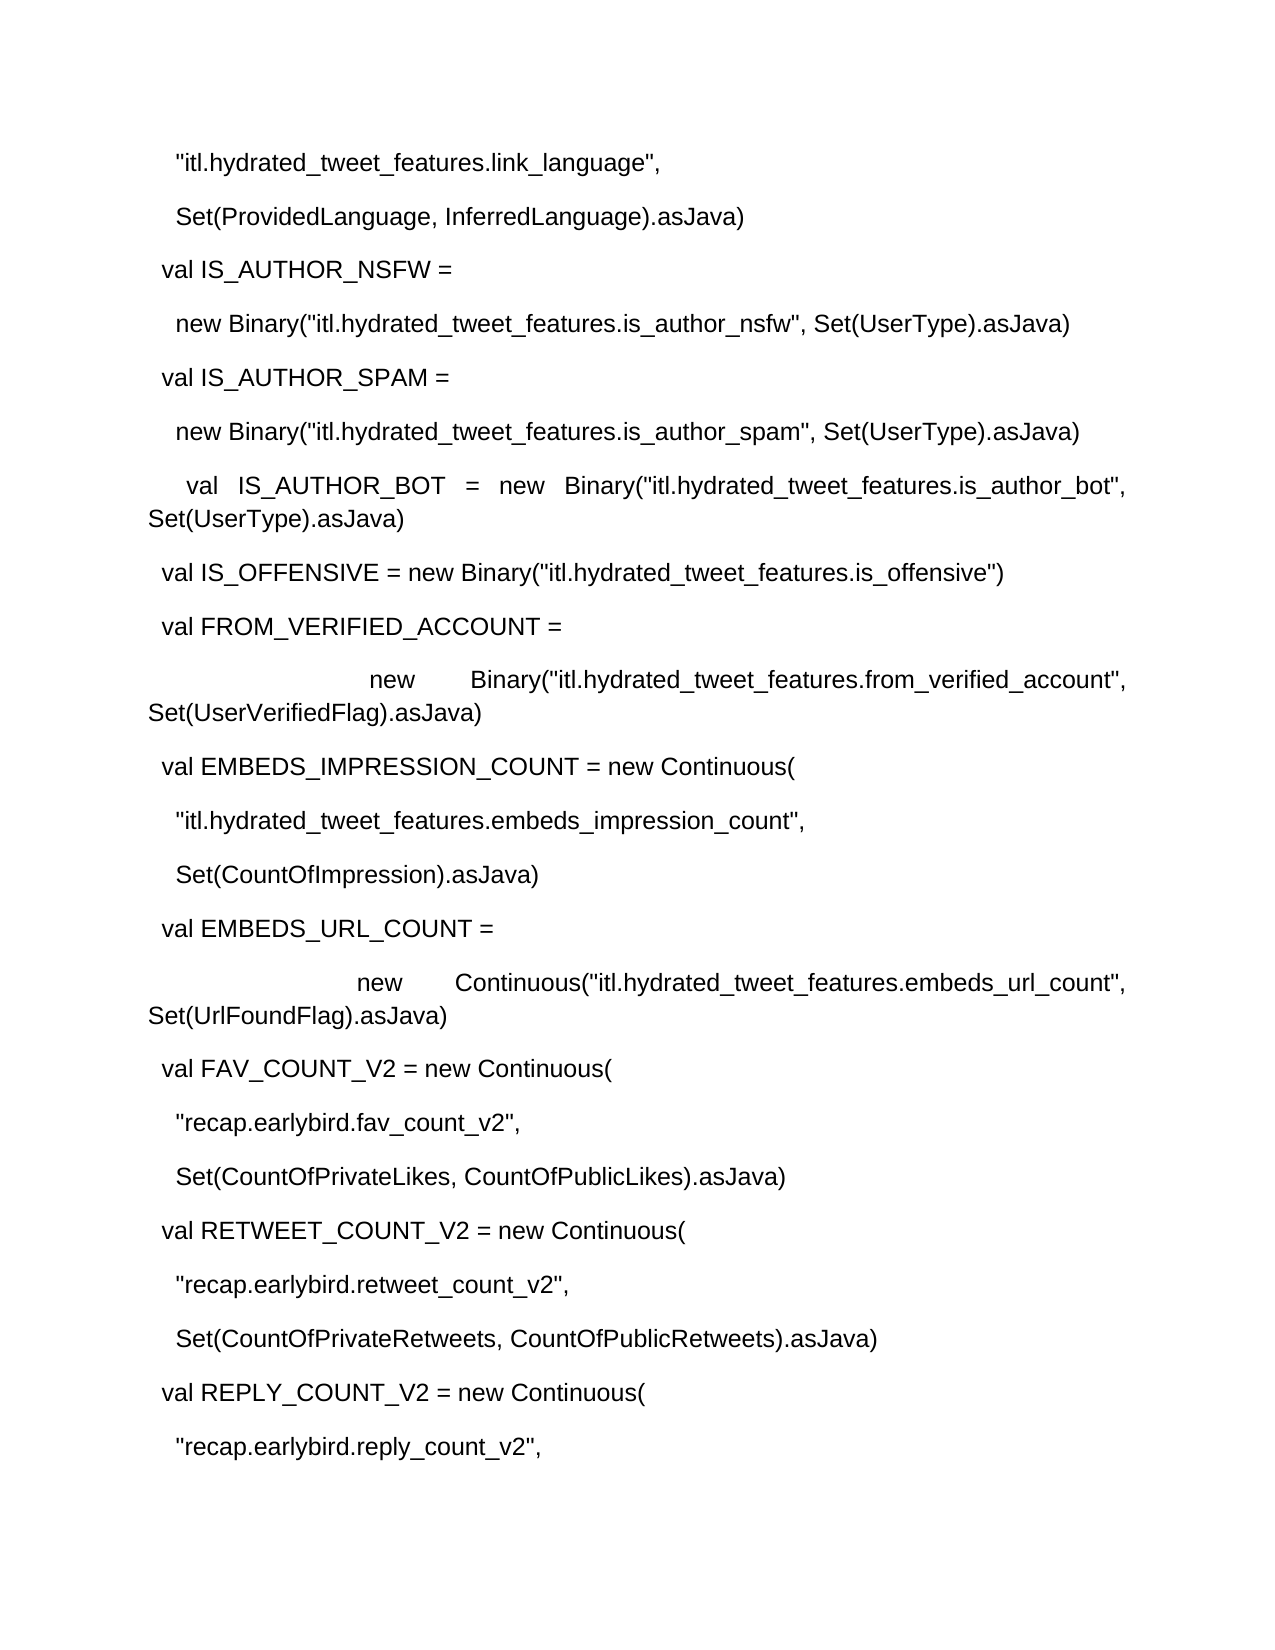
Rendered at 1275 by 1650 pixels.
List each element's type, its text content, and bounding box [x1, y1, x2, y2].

text new Binary("itl.hydrated_tweet_features.is_author_spam", Set(UserType).asJava) [148, 417, 1127, 446]
text new Binary("itl.hydrated_tweet_features.from_verified_account", Set(UserVerifiedFlag).asJava) [148, 665, 1127, 727]
text val IS_OFFENSIVE = new Binary("itl.hydrated_tweet_features.is_offensive") [148, 558, 1127, 586]
text "recap.earlybird.fav_count_v2", [148, 1108, 1127, 1137]
text val EMBEDS_IMPRESSION_COUNT = new Continuous( [148, 752, 1127, 781]
text Set(CountOfPrivateLikes, CountOfPublicLikes).asJava) [148, 1162, 1127, 1191]
text Set(CountOfPrivateRetweets, CountOfPublicRetweets).asJava) [148, 1324, 1127, 1352]
text "recap.earlybird.retweet_count_v2", [148, 1270, 1127, 1299]
text val FAV_COUNT_V2 = new Continuous( [148, 1054, 1127, 1083]
text new Continuous("itl.hydrated_tweet_features.embeds_url_count", Set(UrlFoundFlag).asJava) [148, 968, 1127, 1029]
text Set(CountOfImpression).asJava) [148, 860, 1127, 889]
text val IS_AUTHOR_NSFW = [148, 255, 1127, 284]
text val RETWEET_COUNT_V2 = new Continuous( [148, 1216, 1127, 1245]
text "itl.hydrated_tweet_features.embeds_impression_count", [148, 806, 1127, 835]
text val REPLY_COUNT_V2 = new Continuous( [148, 1378, 1127, 1406]
text new Binary("itl.hydrated_tweet_features.is_author_nsfw", Set(UserType).asJava) [148, 309, 1127, 338]
text val EMBEDS_URL_COUNT = [148, 914, 1127, 942]
text val FROM_VERIFIED_ACCOUNT = [148, 611, 1127, 640]
text val IS_AUTHOR_SPAM = [148, 363, 1127, 392]
text val IS_AUTHOR_BOT = new Binary("itl.hydrated_tweet_features.is_author_bot", Set(UserType).asJava) [148, 471, 1127, 532]
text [148, 201, 1127, 230]
text "recap.earlybird.reply_count_v2", [148, 1431, 1127, 1460]
text "itl.hydrated_tweet_features.link_language", [148, 148, 1127, 176]
